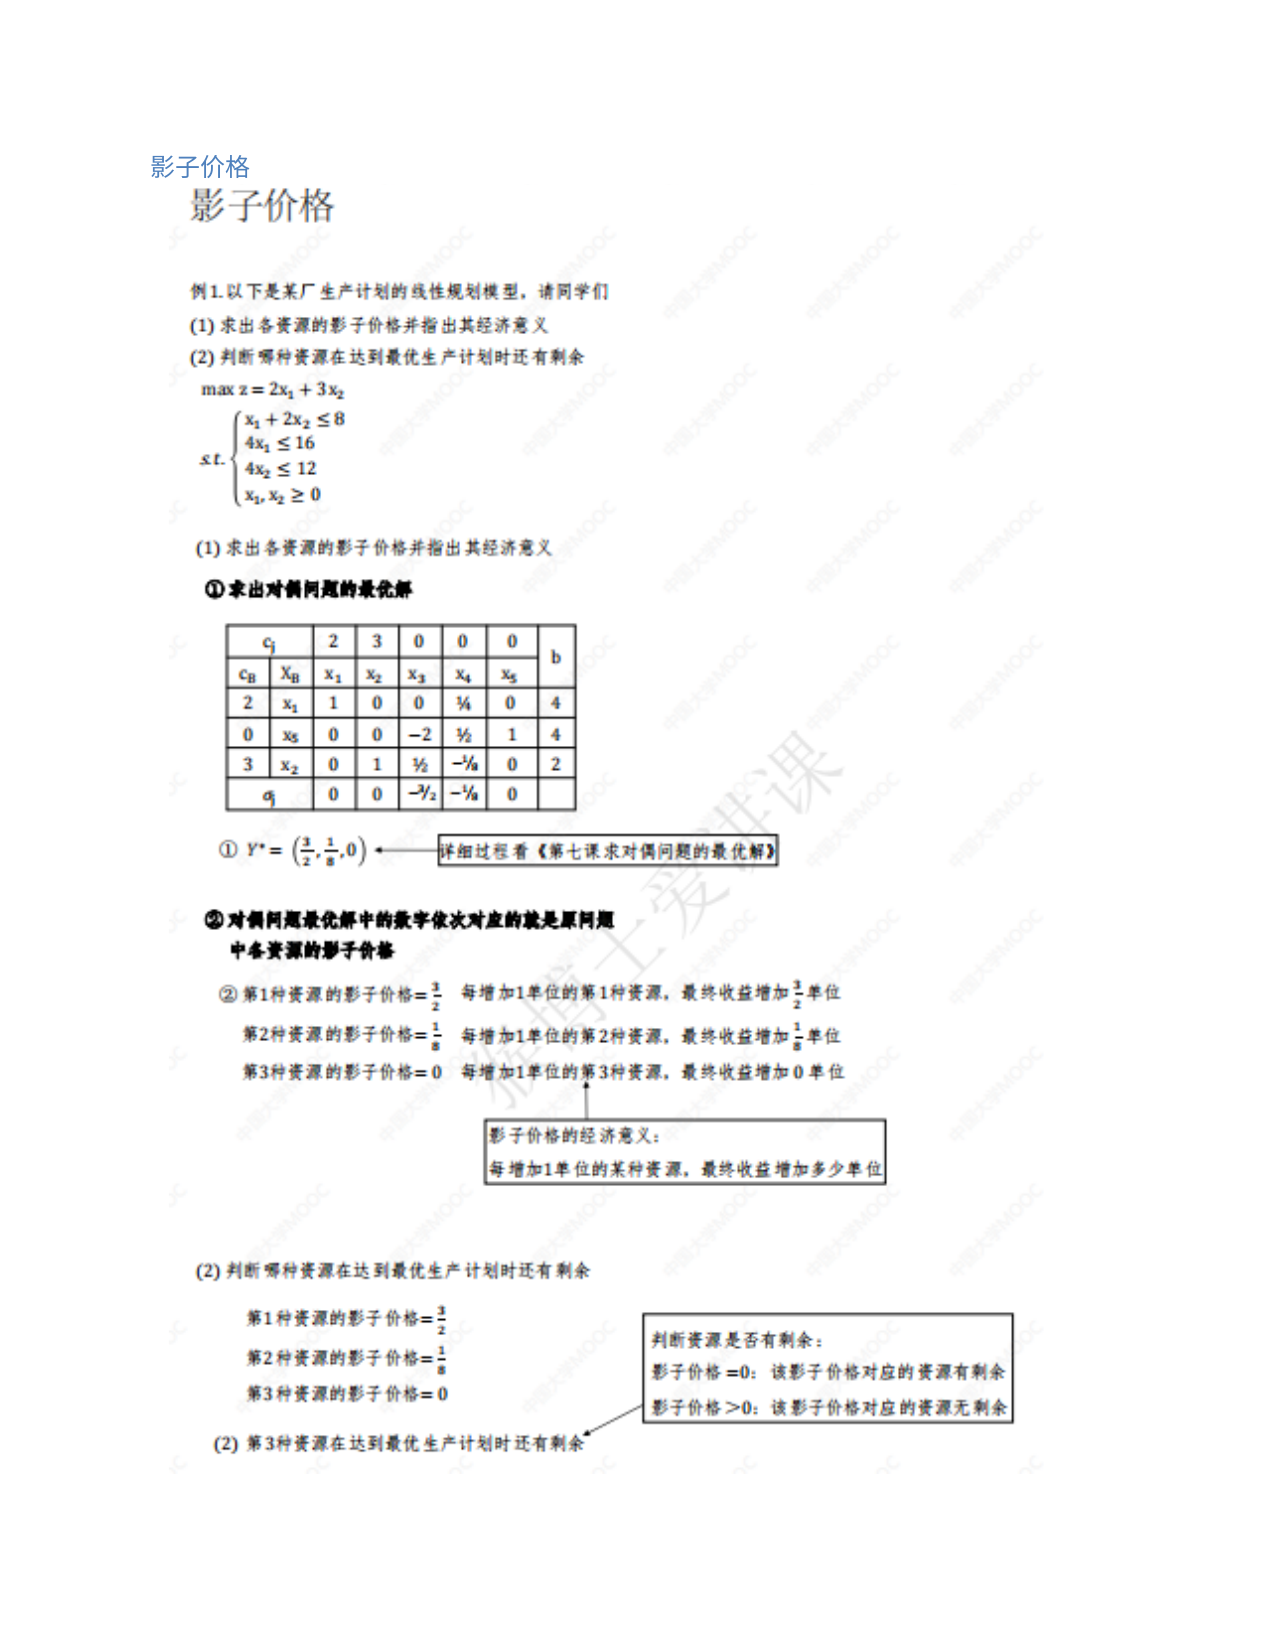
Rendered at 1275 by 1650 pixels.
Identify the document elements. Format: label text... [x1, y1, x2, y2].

subtitle 影子价格 [150, 150, 1125, 184]
picture [168, 184, 1044, 1474]
